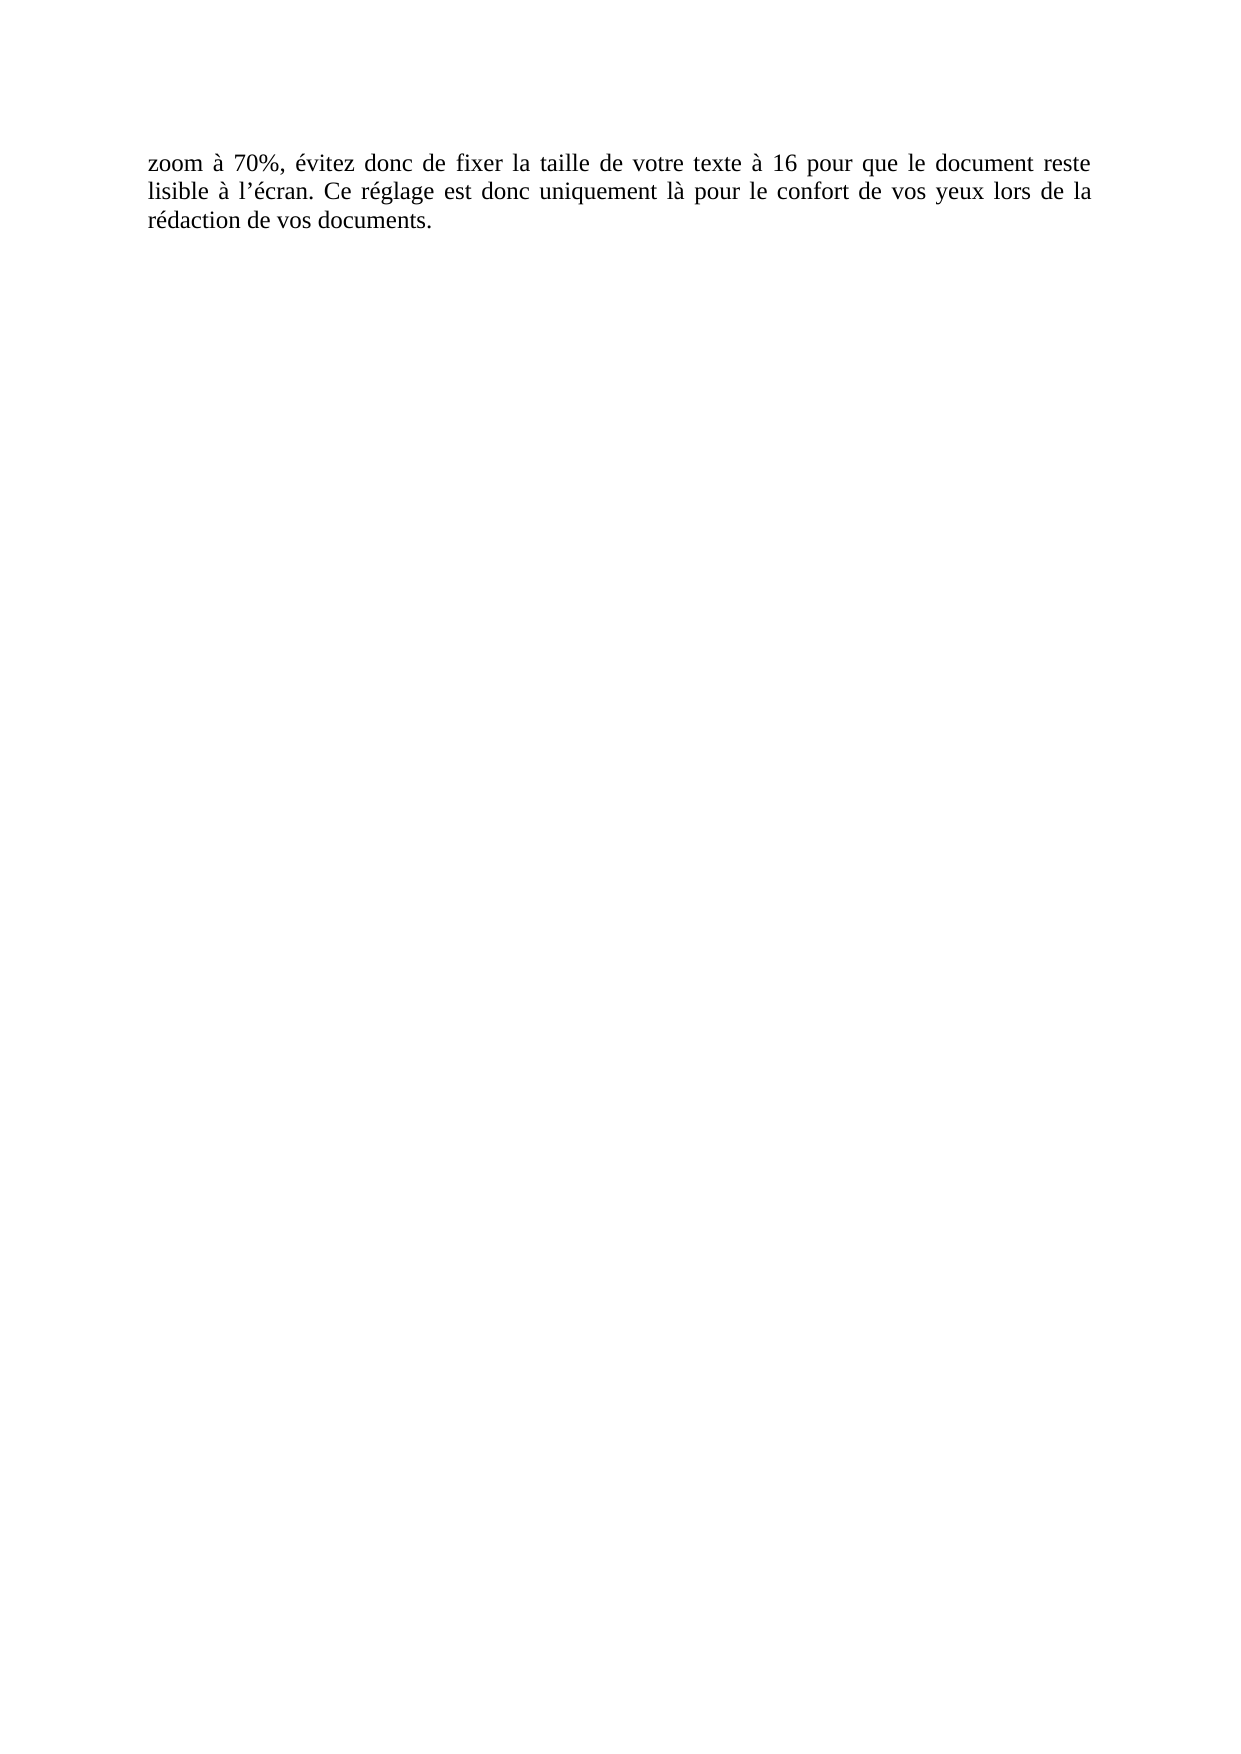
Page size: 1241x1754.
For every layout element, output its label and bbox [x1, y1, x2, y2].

text [148, 148, 1093, 234]
